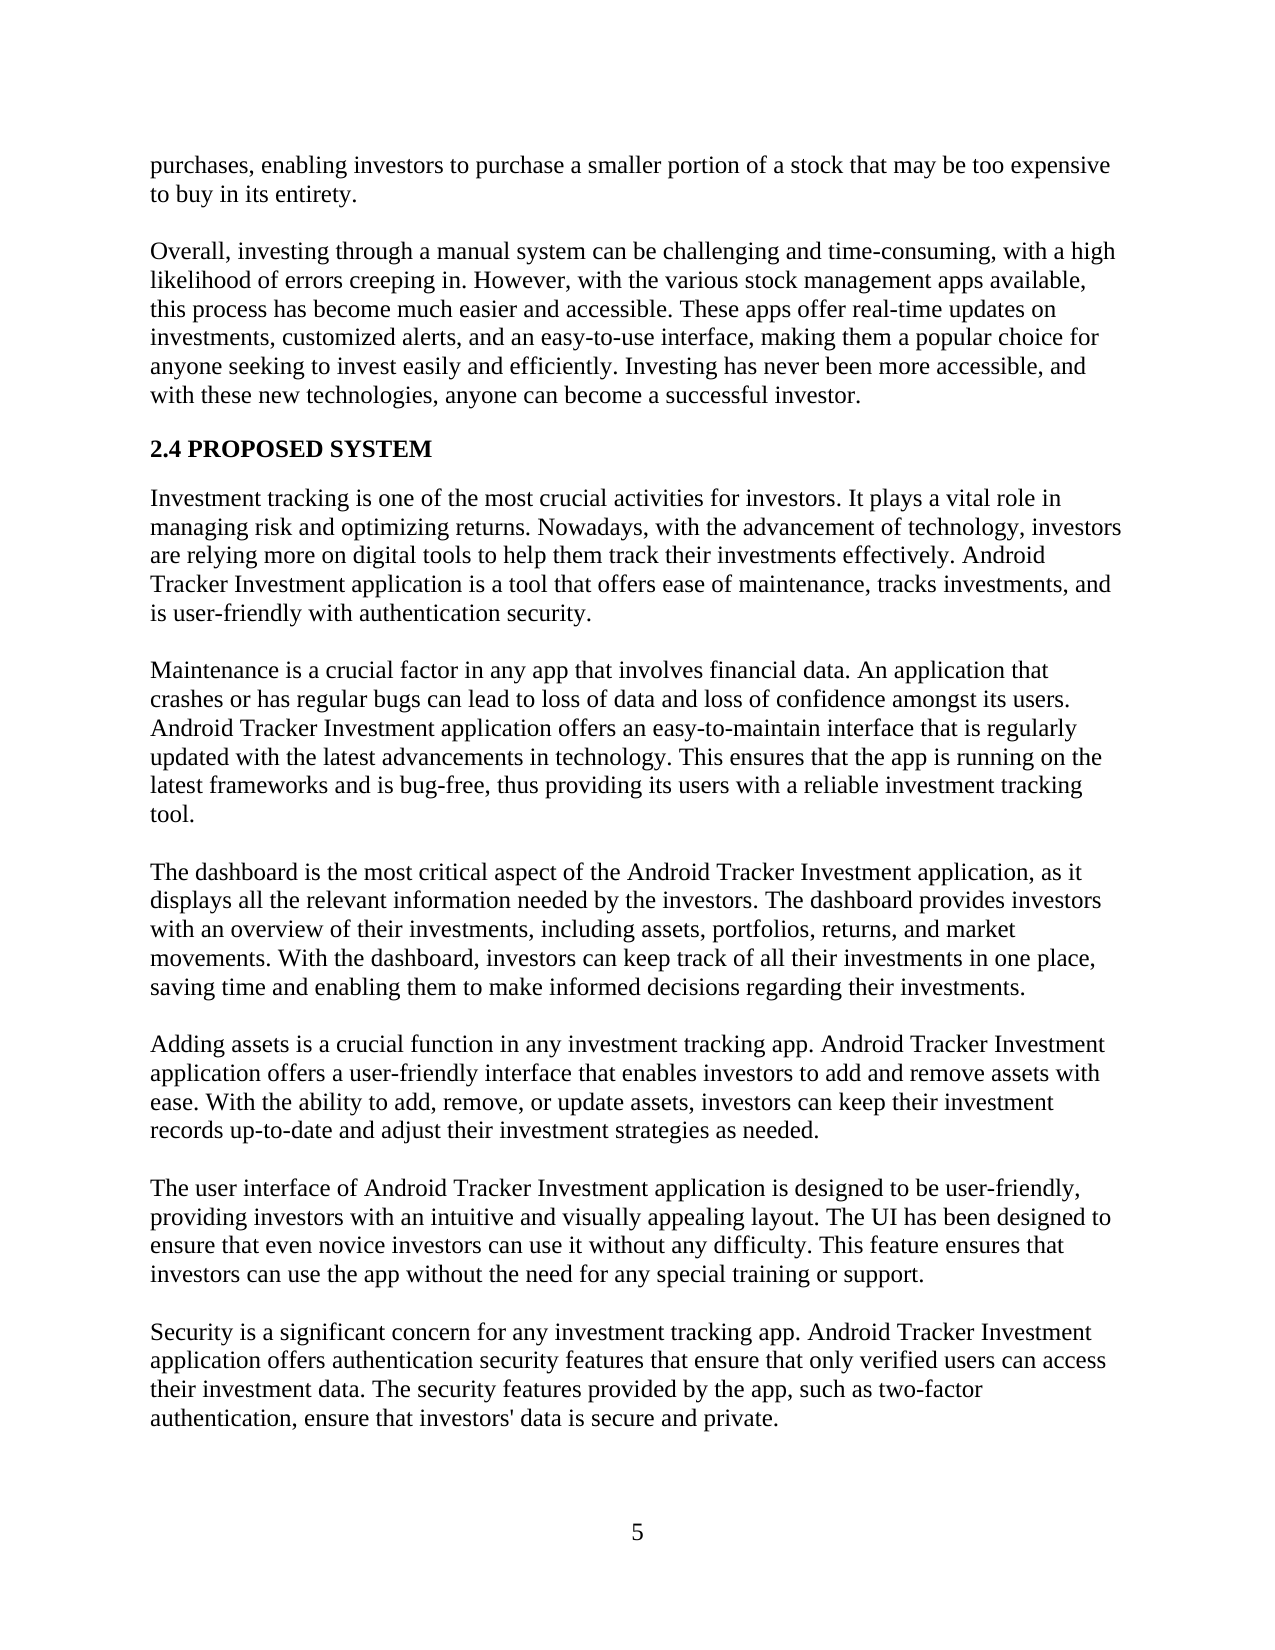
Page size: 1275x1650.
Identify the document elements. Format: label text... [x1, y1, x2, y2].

text The dashboard is the most critical aspect of the Android Tracker Investment application, as it displays all the relevant information needed by the investors. The dashboard provides investors with an overview of their investments, including assets, portfolios, returns, and market movements. With the dashboard, investors can keep track of all their investments in one place, saving time and enabling them to make informed decisions regarding their investments. [150, 857, 1125, 1001]
subtitle PROPOSED SYSTEM [150, 434, 1125, 462]
text Security is a significant concern for any investment tracking app. Android Tracker Investment application offers authentication security features that ensure that only verified users can access their investment data. The security features provided by the app, such as two-factor authentication, ensure that investors' data is secure and private. [150, 1317, 1125, 1432]
text Adding assets is a crucial function in any investment tracking app. Android Tracker Investment application offers a user-friendly interface that enables investors to add and remove assets with ease. With the ability to add, remove, or update assets, investors can keep their investment records up-to-date and adjust their investment strategies as needed. [150, 1029, 1125, 1144]
text Overall, investing through a manual system can be challenging and time-consuming, with a high likelihood of errors creeping in. However, with the various stock management apps available, this process has become much easier and accessible. These apps offer real-time updates on investments, customized alerts, and an easy-to-use interface, making them a popular choice for anyone seeking to invest easily and efficiently. Investing has never been more accessible, and with these new technologies, anyone can become a successful investor. [150, 236, 1125, 409]
text The user interface of Android Tracker Investment application is designed to be user-friendly, providing investors with an intuitive and visually appealing layout. The UI has been designed to ensure that even novice investors can use it without any difficulty. This feature ensures that investors can use the app without the need for any special training or support. [150, 1173, 1125, 1288]
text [150, 150, 1125, 207]
text Investment tracking is one of the most crucial activities for investors. It plays a vital role in managing risk and optimizing returns. Nowadays, with the advancement of technology, investors are relying more on digital tools to help them track their investments effectively. Android Tracker Investment application is a tool that offers ease of maintenance, tracks investments, and is user-friendly with authentication security. [150, 483, 1125, 627]
text Maintenance is a crucial factor in any app that involves financial data. An application that crashes or has regular bugs can lead to loss of data and loss of confidence amongst its users. Android Tracker Investment application offers an easy-to-maintain interface that is regularly updated with the latest advancements in technology. This ensures that the app is running on the latest frameworks and is bug-free, thus providing its users with a reliable investment tracking tool. [150, 656, 1125, 828]
